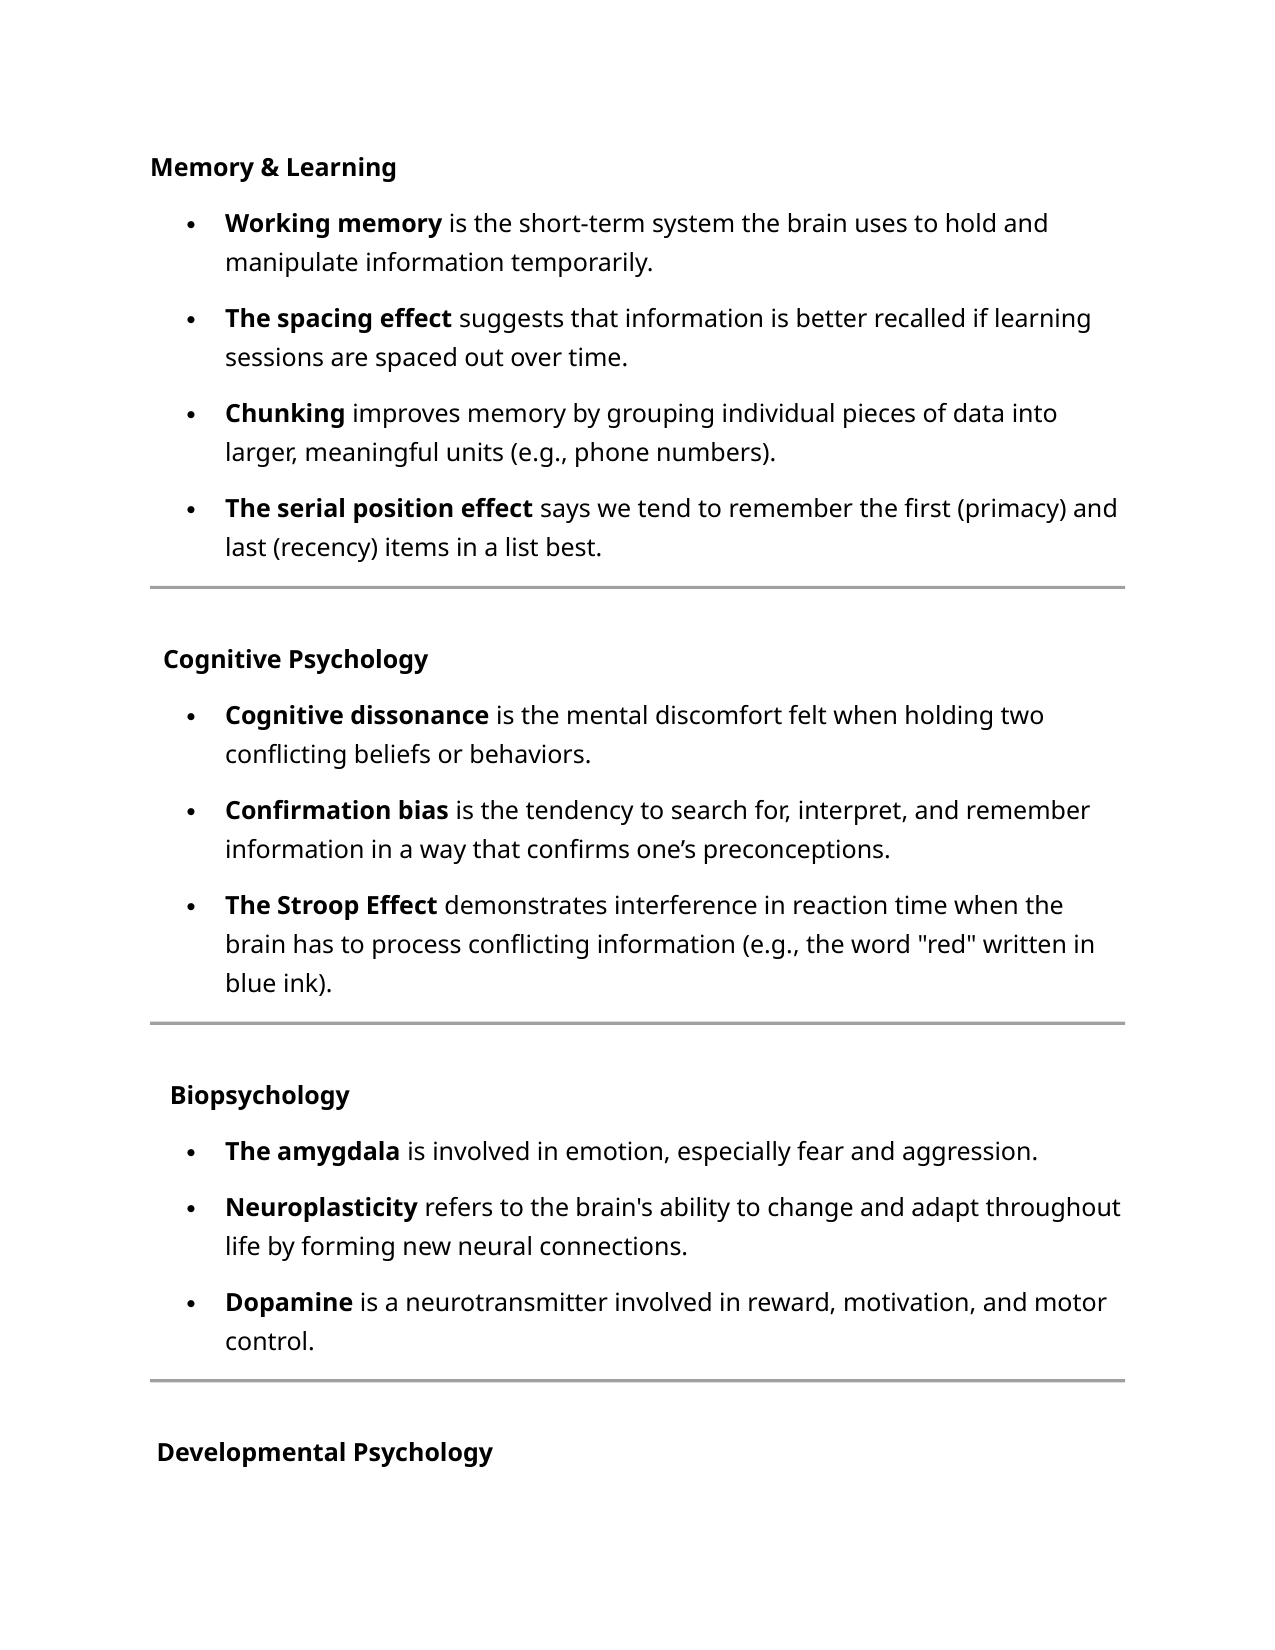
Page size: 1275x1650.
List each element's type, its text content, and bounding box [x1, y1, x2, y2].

list Chunking improves memory by grouping individual pieces of data into larger, meaningful units (e.g., phone numbers). [187, 396, 1125, 469]
list The serial position effect says we tend to remember the first (primacy) and last (recency) items in a list best. [187, 491, 1125, 564]
list The amygdala is involved in emotion, especially fear and aggression. [187, 1133, 1125, 1167]
text Cognitive Psychology [150, 642, 1125, 676]
text Biopsychology [150, 1077, 1125, 1112]
text Memory & Learning [150, 150, 1125, 184]
list Dopamine is a neurotransmitter involved in reward, motivation, and motor control. [187, 1284, 1125, 1357]
list The Stroop Effect demonstrates interference in reaction time when the brain has to process conflicting information (e.g., the word "red" written in blue ink). [187, 887, 1125, 1000]
list Neuroplasticity refers to the brain's ability to change and adapt throughout life by forming new neural connections. [187, 1189, 1125, 1262]
list Cognitive dissonance is the mental discomfort felt when holding two conflicting beliefs or behaviors. [187, 697, 1125, 771]
list Working memory is the short-term system the brain uses to hold and manipulate information temporarily. [187, 206, 1125, 279]
text Developmental Psychology [150, 1435, 1125, 1469]
list The spacing effect suggests that information is better recalled if learning sessions are spaced out over time. [187, 301, 1125, 374]
list Confirmation bias is the tendency to search for, interpret, and remember information in a way that confirms one’s preconceptions. [187, 792, 1125, 866]
